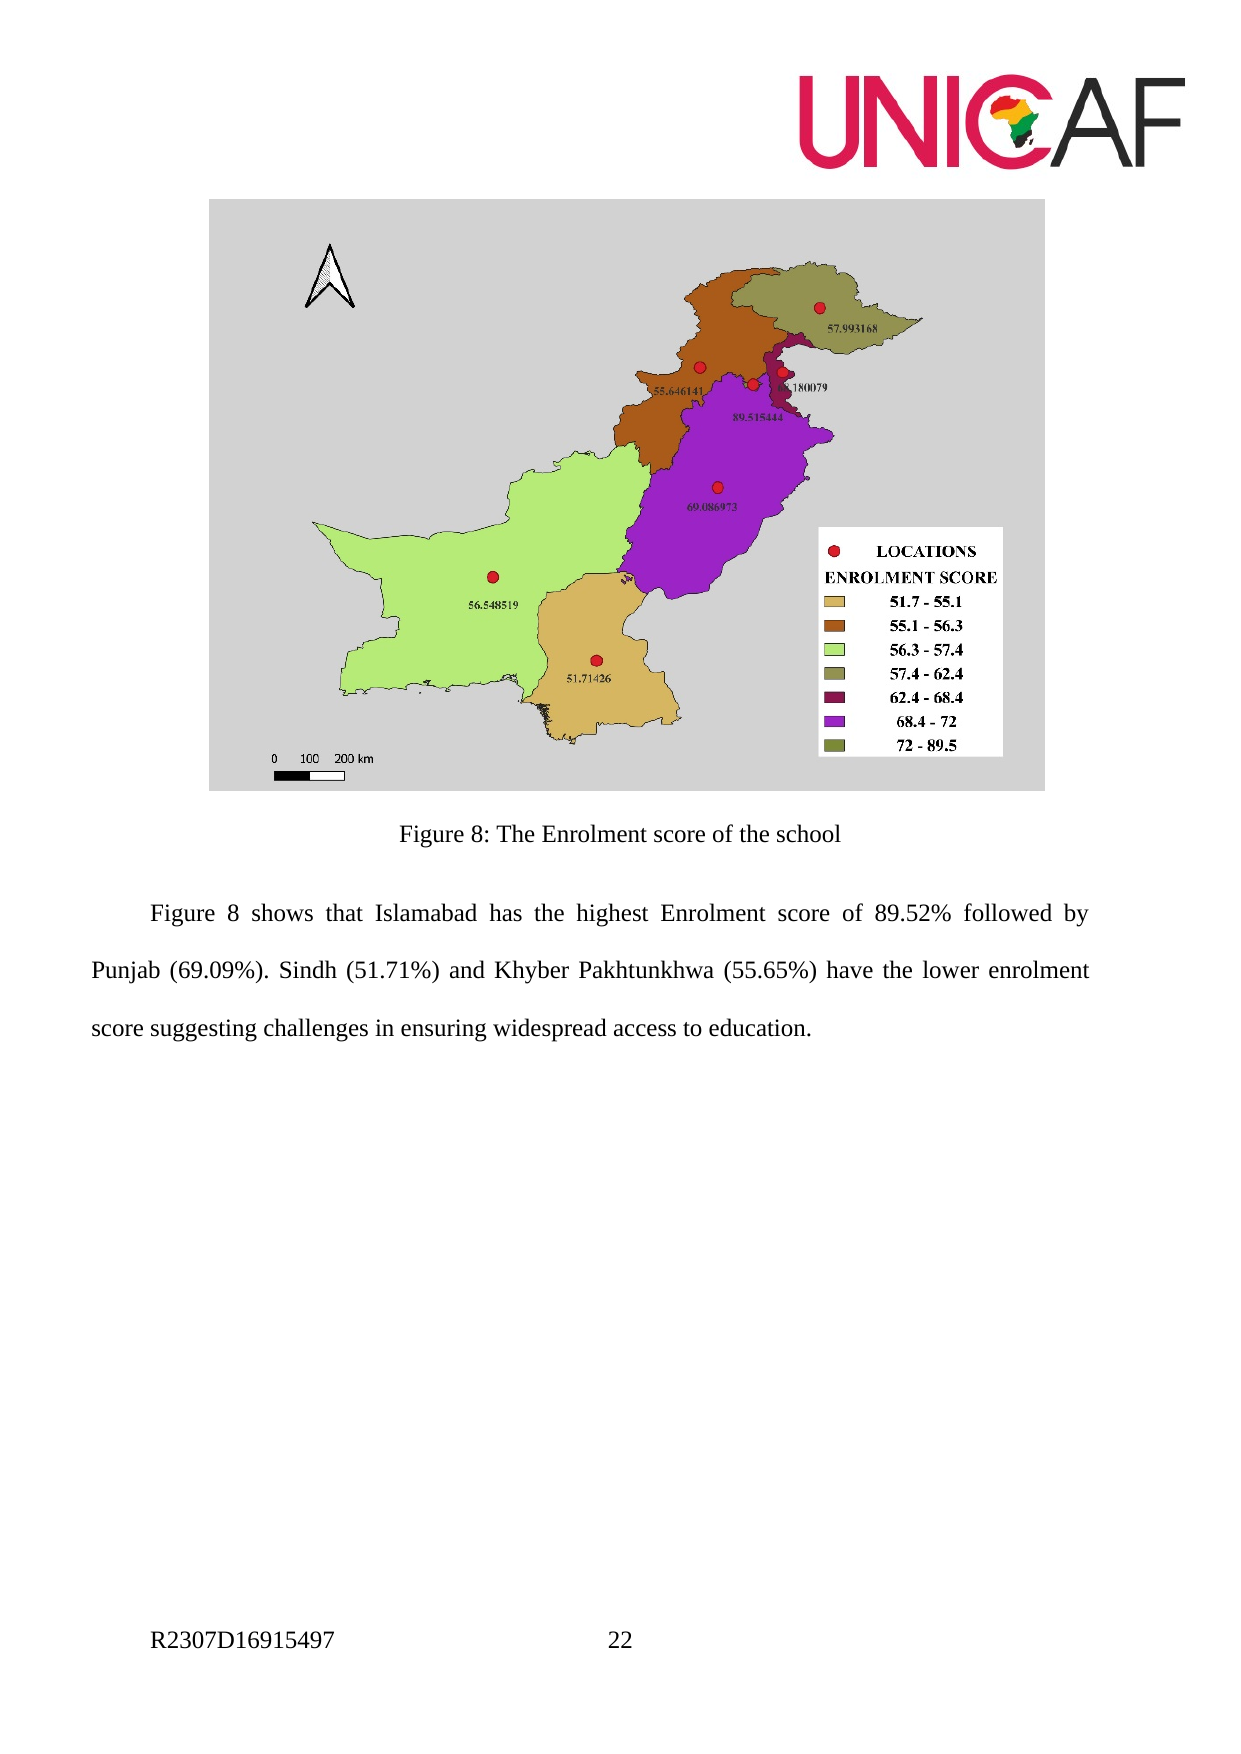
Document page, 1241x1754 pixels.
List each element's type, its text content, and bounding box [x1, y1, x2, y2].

text Figure 8 shows that Islamabad has the highest Enrolment score of 89.52% followed by Punjab (69.09%). Sindh (51.71%) and Khyber Pakhtunkhwa (55.65%) have the lower enrolment score suggesting challenges in ensuring widespread access to education. [91, 898, 1090, 1042]
text Figure 8: The Enrolment score of the school [150, 819, 1090, 848]
picture [209, 40, 1238, 791]
